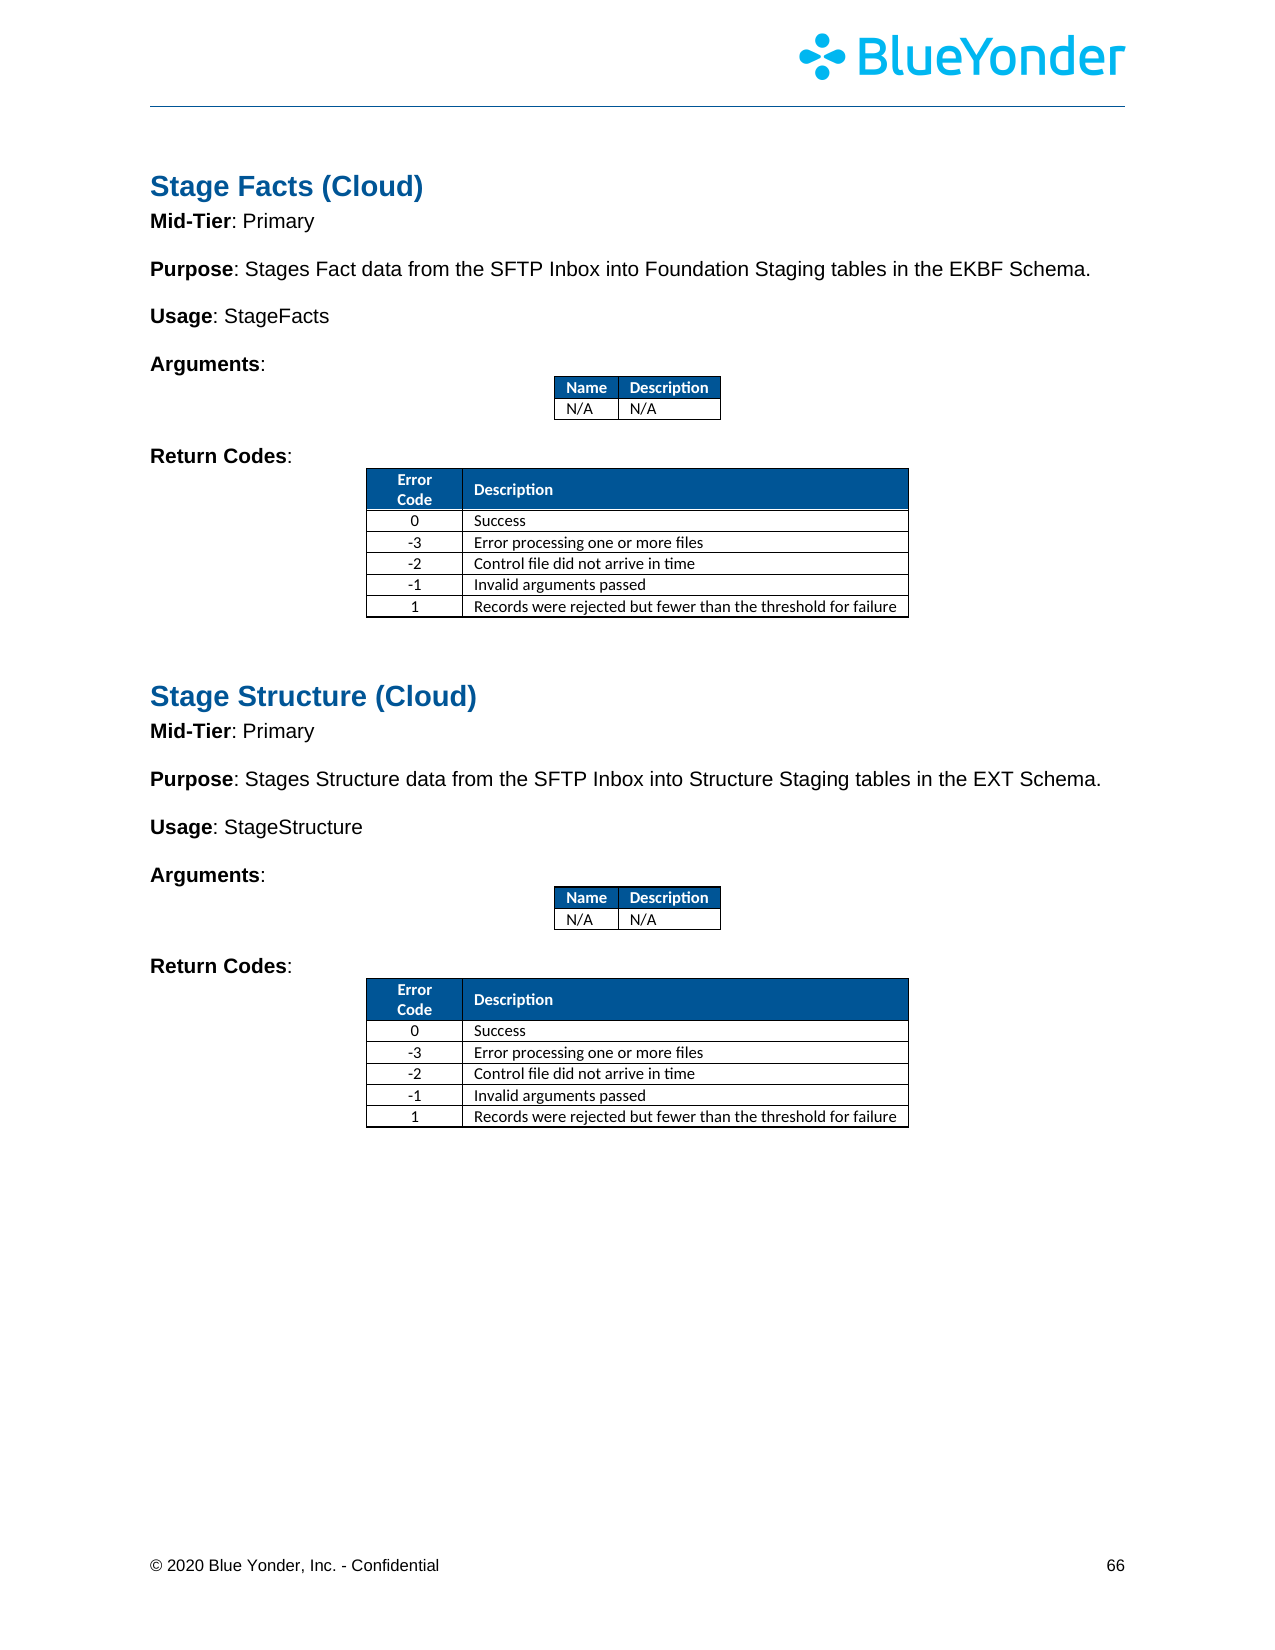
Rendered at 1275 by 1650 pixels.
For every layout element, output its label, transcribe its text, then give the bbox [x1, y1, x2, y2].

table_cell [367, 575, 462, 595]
text Purpose: Stages Fact data from the SFTP Inbox into Foundation Staging tables in the EKBF Schema. [150, 256, 1125, 280]
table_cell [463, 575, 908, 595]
text Usage: StageFacts [150, 304, 1125, 328]
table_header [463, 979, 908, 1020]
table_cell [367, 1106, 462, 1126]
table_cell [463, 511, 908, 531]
subtitle Stage Facts (Cloud) [150, 169, 1125, 202]
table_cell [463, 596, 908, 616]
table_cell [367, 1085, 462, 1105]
subtitle Stage Structure (Cloud) [150, 679, 1125, 712]
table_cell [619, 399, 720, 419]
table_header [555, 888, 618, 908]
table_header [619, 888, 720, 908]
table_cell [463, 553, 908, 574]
text Return Codes: [150, 444, 1125, 468]
text Return Codes: [150, 954, 1125, 978]
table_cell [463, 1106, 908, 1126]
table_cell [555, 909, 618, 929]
text Arguments: [150, 352, 1125, 376]
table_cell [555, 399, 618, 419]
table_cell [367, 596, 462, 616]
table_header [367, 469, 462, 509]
text Arguments: [150, 862, 1125, 886]
text Mid-Tier: Primary [150, 208, 1125, 232]
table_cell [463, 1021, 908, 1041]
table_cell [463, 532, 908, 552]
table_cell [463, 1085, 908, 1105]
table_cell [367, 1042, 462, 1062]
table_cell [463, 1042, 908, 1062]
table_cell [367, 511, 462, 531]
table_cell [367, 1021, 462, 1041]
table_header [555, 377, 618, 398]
text Purpose: Stages Structure data from the SFTP Inbox into Structure Staging tables in the EXT Schema. [150, 767, 1125, 791]
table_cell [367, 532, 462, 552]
text Usage: StageStructure [150, 814, 1125, 838]
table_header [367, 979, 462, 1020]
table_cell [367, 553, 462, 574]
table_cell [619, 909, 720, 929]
picture [798, 32, 1127, 81]
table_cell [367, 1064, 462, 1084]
text Mid-Tier: Primary [150, 719, 1125, 743]
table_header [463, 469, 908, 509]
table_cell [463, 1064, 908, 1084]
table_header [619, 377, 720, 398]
